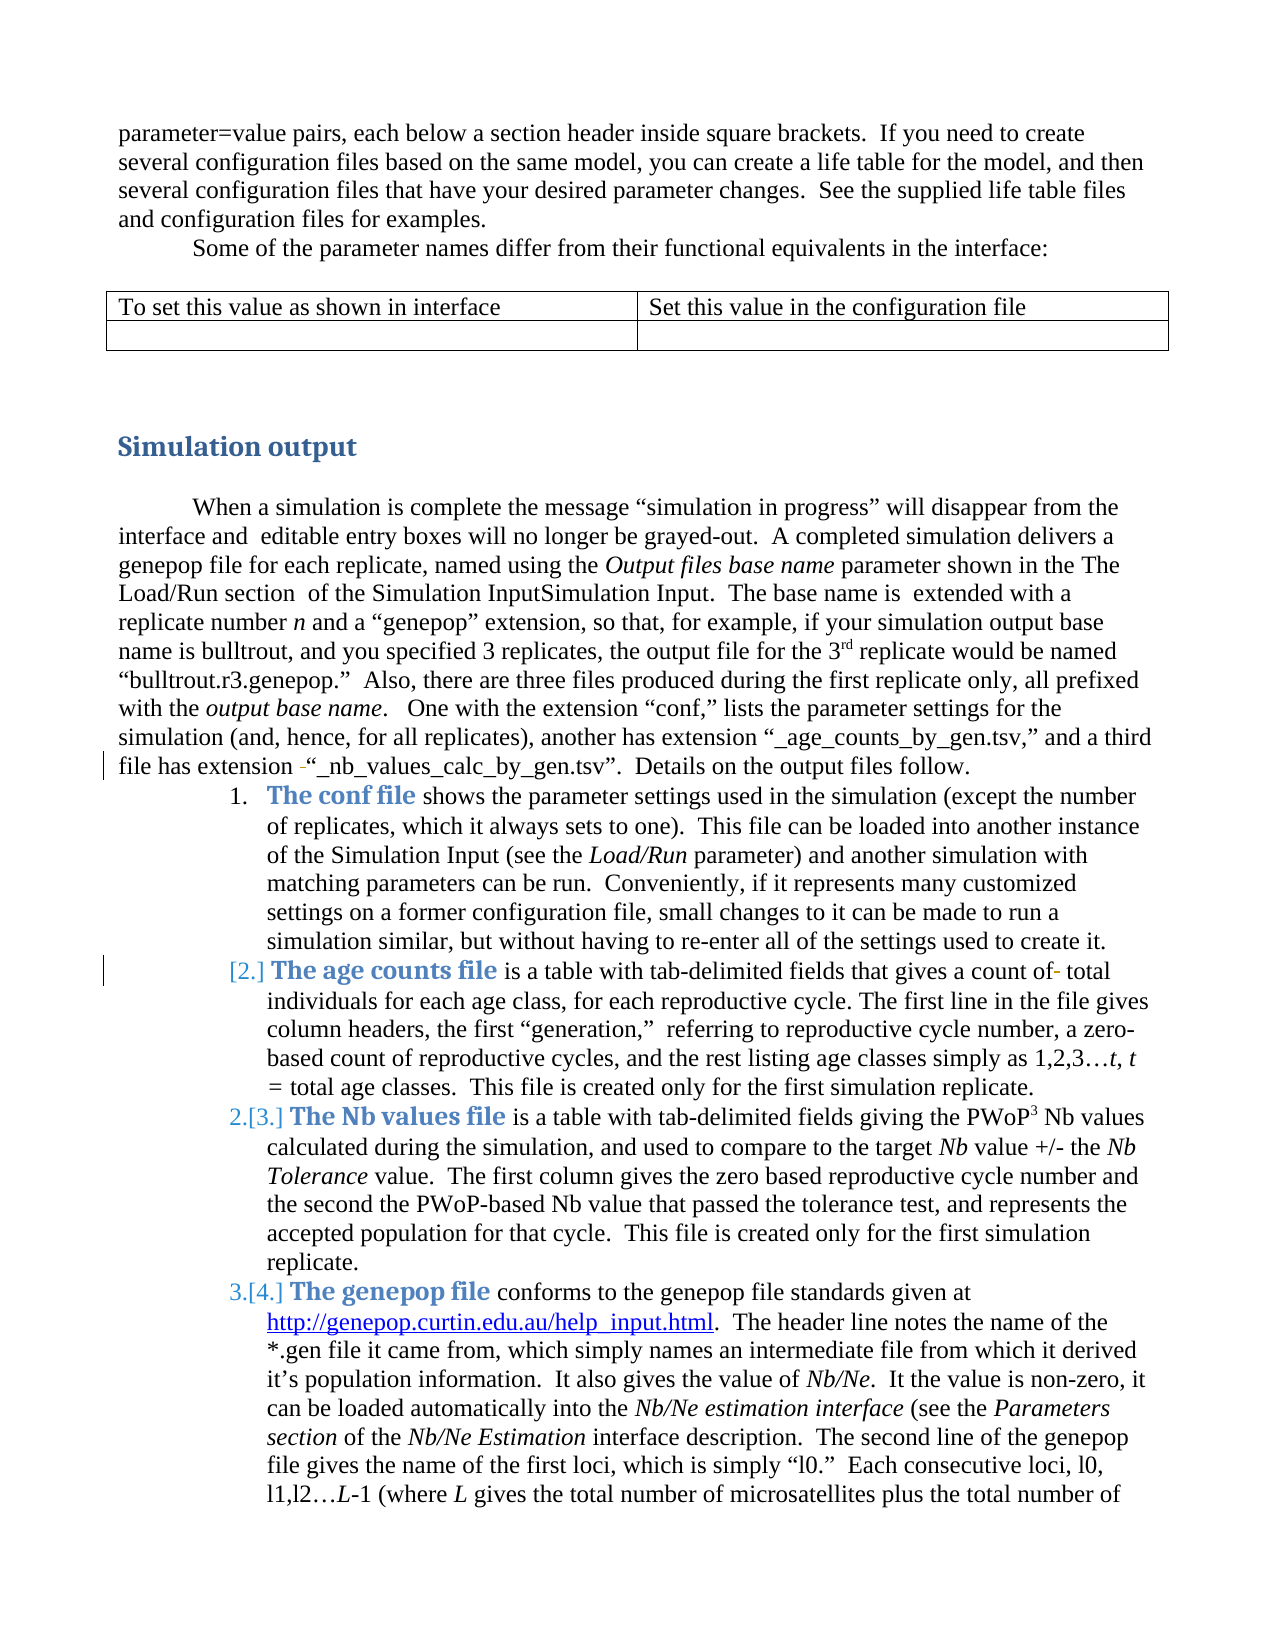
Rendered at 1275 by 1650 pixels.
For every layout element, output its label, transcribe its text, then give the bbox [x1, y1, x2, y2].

table_header Set this value in the configuration file [638, 292, 1168, 320]
text Some of the parameter names differ from their functional equivalents in the interface: [118, 233, 1157, 262]
list The Nb values file is a table with tab-delimited fields giving the PWoP3 Nb values calculated during the simulation, and used to compare to the target Nb value +/- the Nb Tolerance value. The first column gives the zero based reproductive cycle number and the second the PWoP-based Nb value that passed the tolerance test, and represents the accepted population for that cycle. This file is created only for the first simulation replicate. [229, 1101, 1157, 1276]
table_header To set this value as shown in interface [107, 292, 637, 320]
subtitle Simulation output [118, 430, 1157, 463]
table_cell [638, 321, 1168, 350]
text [118, 118, 1157, 233]
table_cell [107, 321, 637, 350]
text When a simulation is complete the message “simulation in progress” will disappear from the interface and editable entry boxes will no longer be grayed-out. A completed simulation delivers a genepop file for each replicate, named using the output files base name parameter shown in the load/Run section of the simulation input. The base name is extended with a replicate number n and a “genepop” extension, so that, for example, if your simulation output base name is bulltrout, and you specified 3 replicates, the output file for the 3rd replicate would be named “bulltrout.r3.genepop.” Also, there are three files produced during the first replicate only, all prefixed with the output base name. One with the extension “conf,” lists the parameter settings for the simulation (and, hence, for all replicates), another has extension “_age_counts_by_gen.tsv,” and a third file has extension “_nb_values_calc_by_gen.tsv”. Details on the output files follow. [118, 492, 1157, 780]
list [229, 1276, 1157, 1508]
list The conf file shows the parameter settings used in the simulation (except the number of replicates, which it always sets to one). This file can be loaded into another instance of the Simulation Input (see the Load/Run parameter) and another simulation with matching parameters can be run. Conveniently, if it represents many customized settings on a former configuration file, small changes to it can be made to run a simulation similar, but without having to re-enter all of the settings used to create it. [229, 780, 1157, 955]
list The age counts file is a table with tab-delimited fields that gives a count of total individuals for each age class, for each reproductive cycle. The first line in the file gives column headers, the first “generation,” referring to reproductive cycle number, a zero-based count of reproductive cycles, and the rest listing age classes simply as 1,2,3…t, t = total age classes. This file is created only for the first simulation replicate. [229, 955, 1157, 1101]
